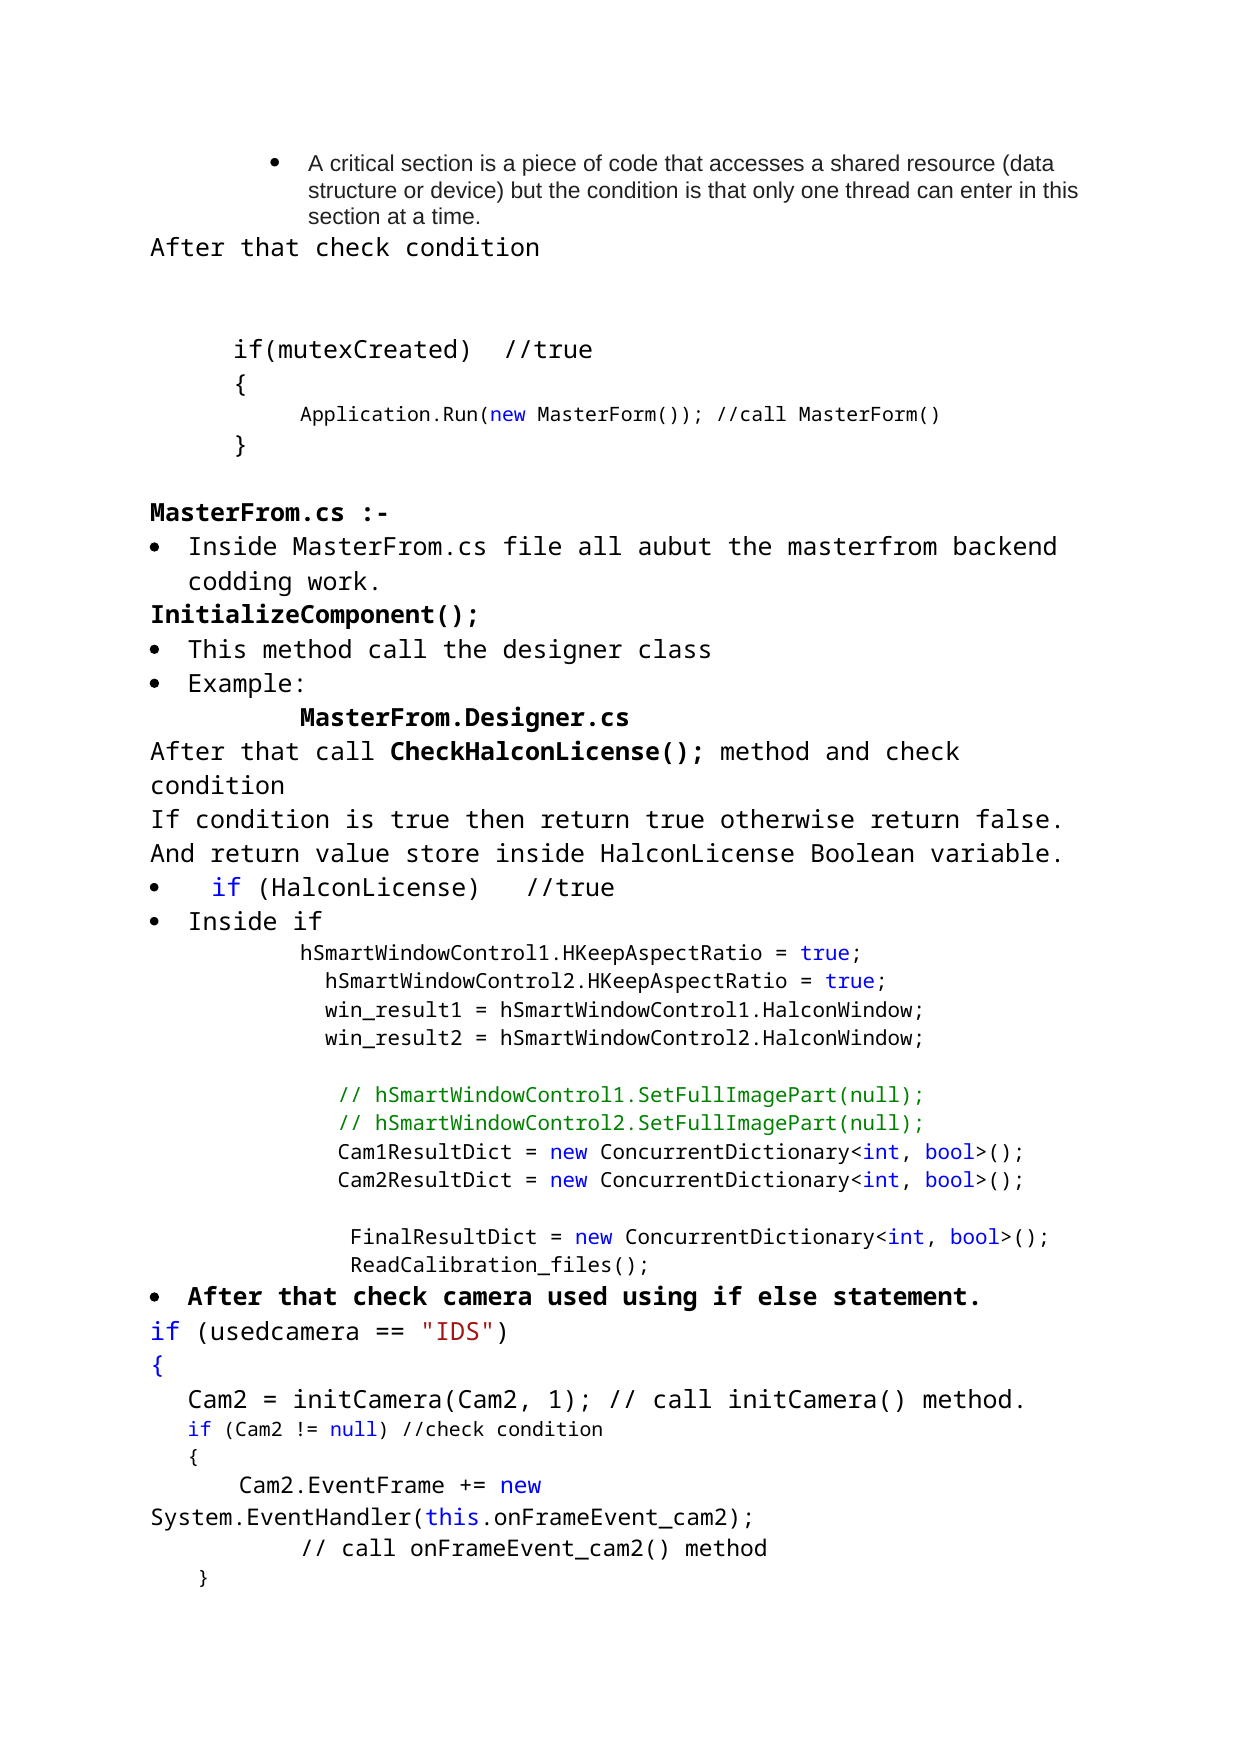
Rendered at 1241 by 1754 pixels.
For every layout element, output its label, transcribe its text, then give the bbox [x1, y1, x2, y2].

list Inside if [150, 904, 1090, 938]
text hSmartWindowControl2.HKeepAspectRatio = true; [150, 966, 1090, 995]
text After that call CheckHalconLicense(); method and check condition [150, 733, 1090, 802]
list A critical section is a piece of code that accesses a shared resource (data structure or device) but the condition is that only one thread can enter in this section at a time. [270, 150, 1090, 229]
list ReadCalibration_files(); [187, 1251, 1090, 1279]
text { [150, 1347, 1090, 1381]
list This method call the designer class [150, 631, 1090, 665]
text FinalResultDict = new ConcurrentDictionary<int, bool>(); [150, 1222, 1090, 1251]
text InitializeComponent(); [150, 597, 1090, 631]
text And return value store inside HalconLicense Boolean variable. [150, 836, 1090, 870]
text Cam2ResultDict = new ConcurrentDictionary<int, bool>(); [150, 1165, 1090, 1194]
list Inside MasterFrom.cs file all aubut the masterfrom backend codding work. [150, 529, 1090, 597]
text hSmartWindowControl1.HKeepAspectRatio = true; [225, 938, 1090, 966]
text if (usedcamera == "IDS") [150, 1313, 1090, 1347]
text win_result1 = hSmartWindowControl1.HalconWindow; [150, 995, 1090, 1023]
text After that check condition [150, 229, 1090, 264]
text // call onFrameEvent_cam2() method [150, 1532, 1090, 1563]
text Cam1ResultDict = new ConcurrentDictionary<int, bool>(); [150, 1137, 1090, 1165]
list Cam2 = initCamera(Cam2, 1); // call initCamera() method. [187, 1381, 1090, 1415]
list Example: [150, 665, 1090, 699]
text } [150, 1563, 1090, 1590]
text { [233, 366, 1090, 400]
text if(mutexCreated) //true [233, 332, 1090, 366]
text MasterFrom.cs :- [150, 495, 1090, 529]
list if (HalconLicense) //true [150, 870, 1090, 904]
text { [150, 1442, 1090, 1469]
text // hSmartWindowControl1.SetFullImagePart(null); [150, 1080, 1090, 1108]
text Application.Run(new MasterForm()); //call MasterForm() [233, 400, 1090, 427]
text } [233, 427, 1090, 461]
text win_result2 = hSmartWindowControl2.HalconWindow; [150, 1023, 1090, 1052]
list MasterFrom.Designer.cs [300, 699, 1090, 733]
text // hSmartWindowControl2.SetFullImagePart(null); [150, 1108, 1090, 1137]
text If condition is true then return true otherwise return false. [150, 802, 1090, 836]
text Cam2.EventFrame += new System.EventHandler(this.onFrameEvent_cam2); [150, 1469, 1090, 1532]
text if (Cam2 != null) //check condition [150, 1415, 1090, 1442]
list After that check camera used using if else statement. [150, 1279, 1090, 1313]
